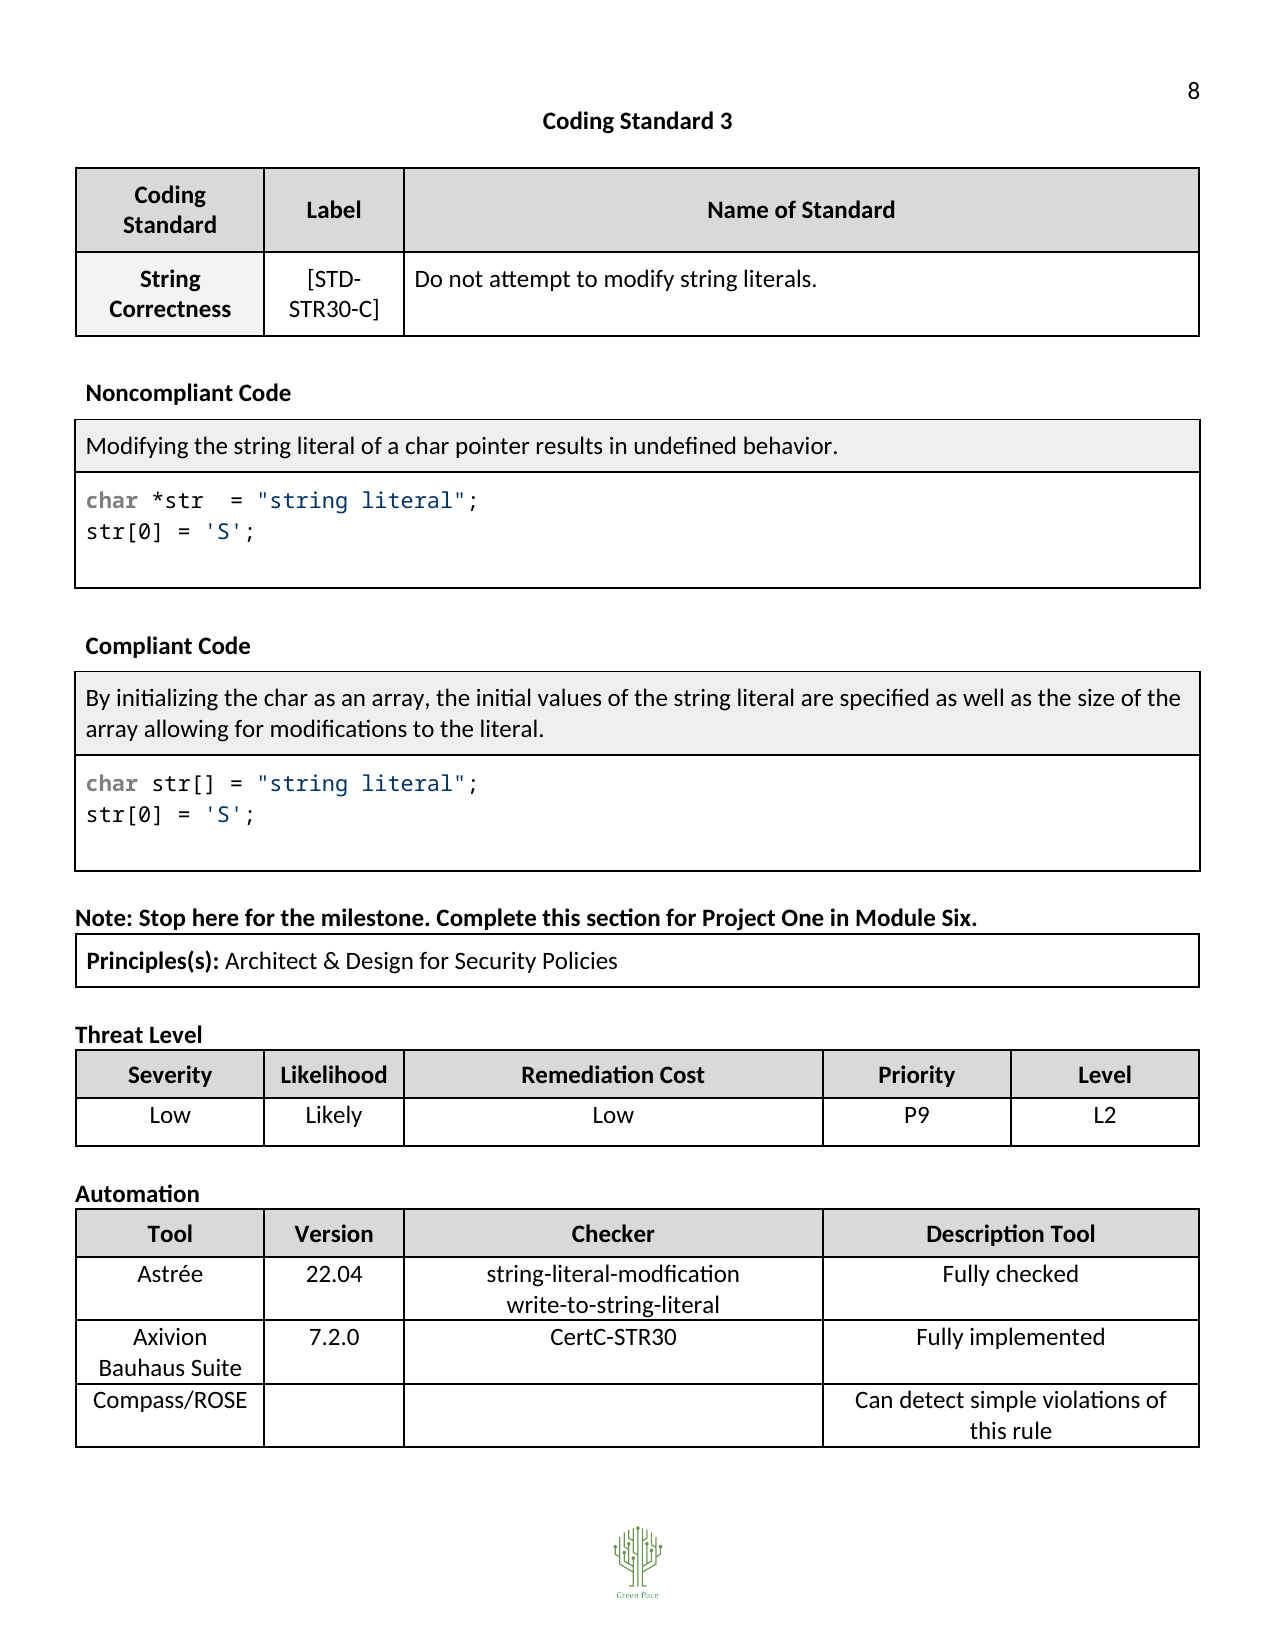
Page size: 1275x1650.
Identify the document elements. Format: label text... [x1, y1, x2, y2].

table_cell Compass/ROSE [77, 1385, 263, 1446]
table_header Compliant Code [75, 619, 1200, 671]
table_cell String Correctness [77, 253, 263, 334]
picture [605, 1521, 670, 1606]
table_cell char str[] = "string literal"; str[0] = 'S'; [76, 756, 1199, 869]
table_cell Do not attempt to modify string literals. [405, 253, 1198, 334]
text Threat Level [75, 1019, 1200, 1049]
table_cell 7.2.0 [265, 1321, 403, 1382]
table_cell Fully implemented [824, 1321, 1198, 1382]
table_cell [405, 1385, 822, 1446]
table_header Likelihood [265, 1051, 403, 1097]
table_header Label [265, 169, 403, 251]
table_cell Astrée [77, 1258, 263, 1319]
table_cell [STD-STR30-C] [265, 253, 403, 334]
table_header Level [1012, 1051, 1198, 1097]
table_header Version [265, 1210, 403, 1256]
table_header Description Tool [824, 1210, 1198, 1256]
table_header Priority [824, 1051, 1010, 1097]
table_cell string-literal-modfication write-to-string-literal [405, 1258, 822, 1319]
table_cell Likely [265, 1099, 403, 1145]
table_cell Low [405, 1099, 822, 1145]
table_cell 22.04 [265, 1258, 403, 1319]
table_cell Low [77, 1099, 263, 1145]
table_header Checker [405, 1210, 822, 1256]
table_header Noncompliant Code [75, 367, 1200, 418]
table_header Coding Standard [77, 169, 263, 251]
subtitle Coding Standard 3 [75, 106, 1200, 136]
table_header Tool [77, 1210, 263, 1256]
table_header Severity [77, 1051, 263, 1097]
table_cell CertC-STR30 [405, 1321, 822, 1382]
text Note: Stop here for the milestone. Complete this section for Project One in Module Six. [75, 902, 1200, 933]
table_cell L2 [1012, 1099, 1198, 1145]
table_header Name of Standard [405, 169, 1198, 251]
table_cell By initializing the char as an array, the initial values of the string literal are specified as well as the size of the array allowing for modifications to the literal. [76, 672, 1199, 754]
table_cell P9 [824, 1099, 1010, 1145]
table_header Principles(s): Architect & Design for Security Policies [77, 935, 1198, 986]
text Automation [75, 1178, 1200, 1208]
table_cell char *str = "string literal"; str[0] = 'S'; [76, 473, 1199, 587]
table_cell Axivion Bauhaus Suite [77, 1321, 263, 1382]
table_header Remediation Cost [405, 1051, 822, 1097]
table_cell Can detect simple violations of this rule [824, 1385, 1198, 1446]
table_cell Modifying the string literal of a char pointer results in undefined behavior. [76, 420, 1199, 471]
table_cell [265, 1385, 403, 1446]
table_cell Fully checked [824, 1258, 1198, 1319]
